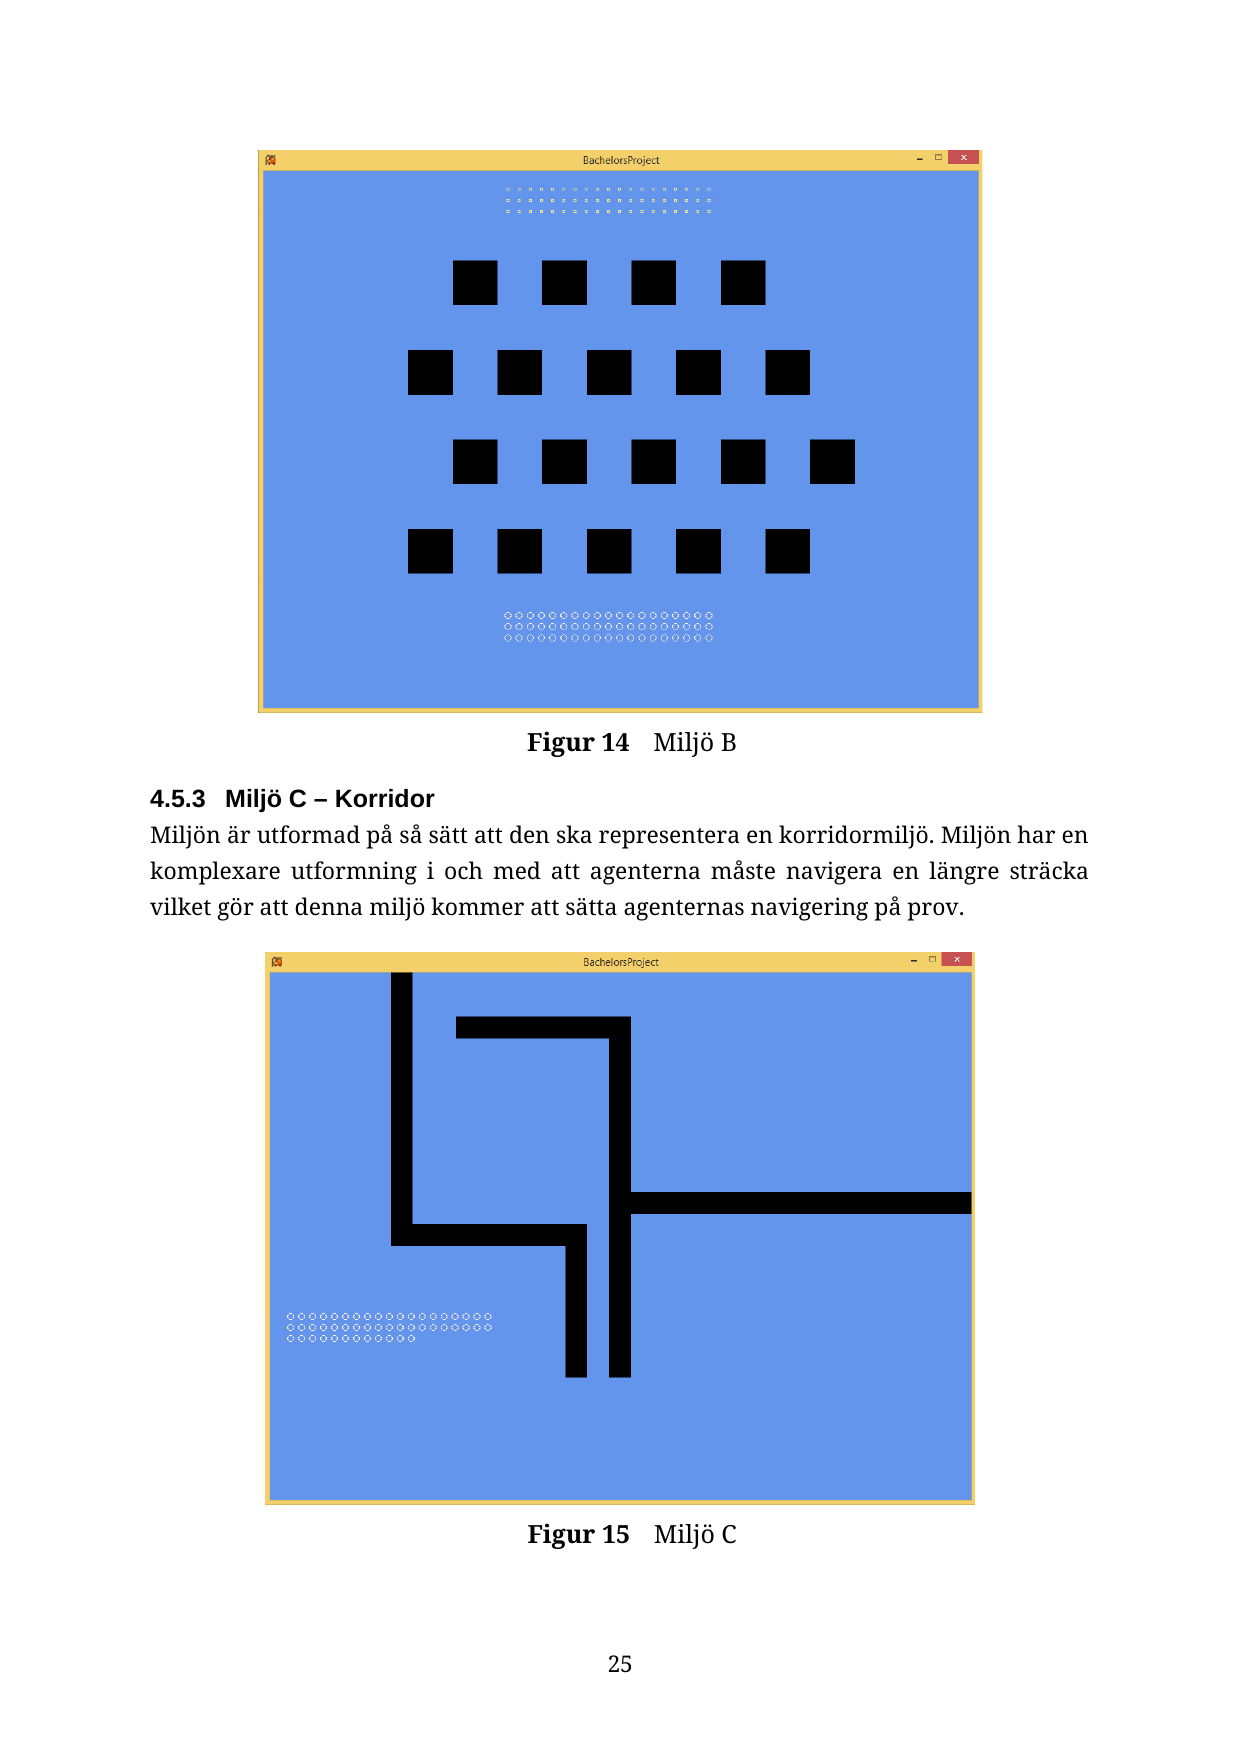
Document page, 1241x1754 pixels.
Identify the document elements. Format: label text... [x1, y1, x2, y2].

subtitle Miljö C – Korridor [150, 784, 1090, 813]
text Miljö B [150, 725, 1090, 759]
text Miljö C [150, 1517, 1090, 1551]
picture [257, 150, 983, 713]
text Miljön är utformad på så sätt att den ska representera en korridormiljö. Miljön har en komplexare utformning i och med att agenterna måste navigera en längre sträcka vilket gör att denna miljö kommer att sätta agenternas navigering på prov. [150, 819, 1090, 922]
picture [265, 952, 975, 1505]
